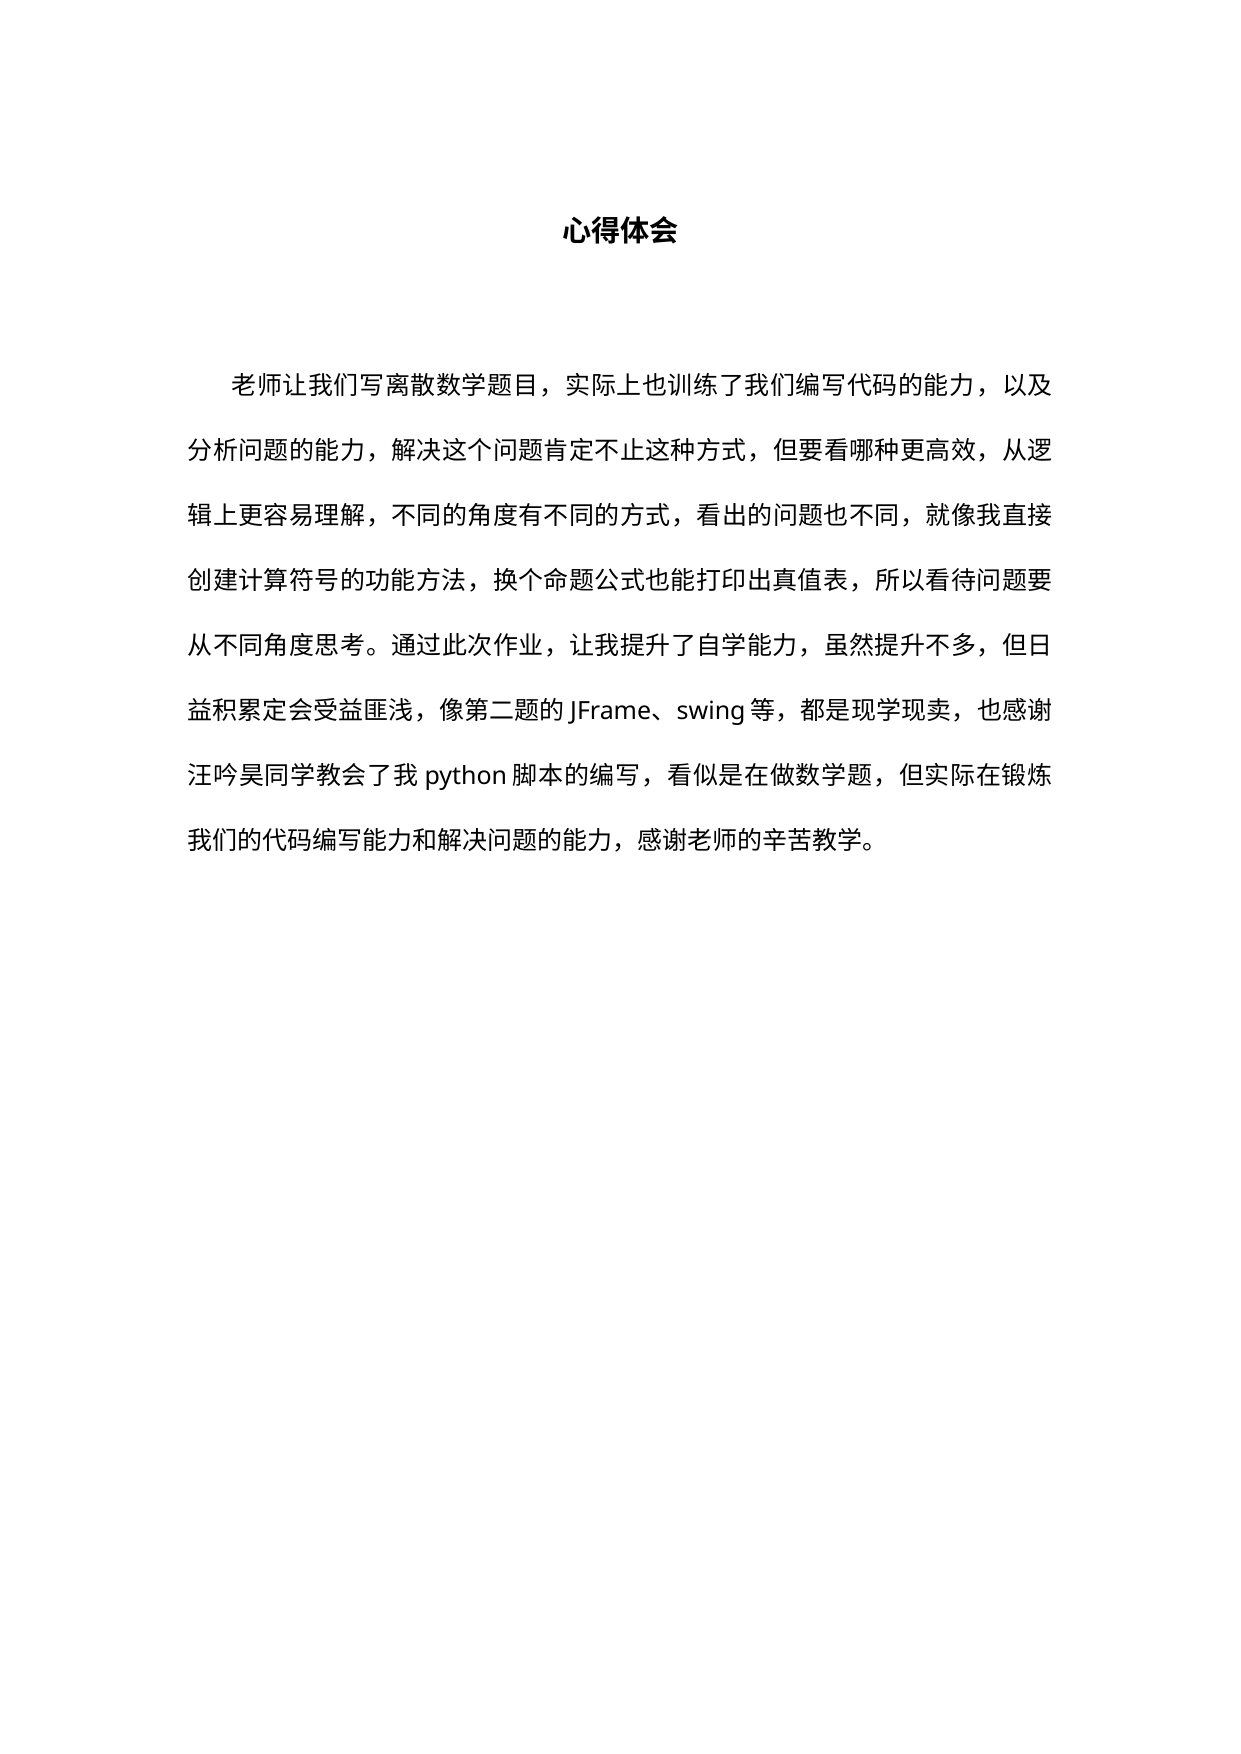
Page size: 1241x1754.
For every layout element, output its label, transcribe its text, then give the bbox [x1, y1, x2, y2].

text 老师让我们写离散数学题目，实际上也训练了我们编写代码的能力，以及分析问题的能力，解决这个问题肯定不止这种方式，但要看哪种更高效，从逻辑上更容易理解，不同的角度有不同的方式，看出的问题也不同，就像我直接创建计算符号的功能方法，换个命题公式也能打印出真值表，所以看待问题要从不同角度思考。通过此次作业，让我提升了自学能力，虽然提升不多，但日益积累定会受益匪浅，像第二题的JFrame、swing等，都是现学现卖，也感谢汪吟昊同学教会了我python脚本的编写，看似是在做数学题，但实际在锻炼我们的代码编写能力和解决问题的能力，感谢老师的辛苦教学。 [187, 352, 1053, 872]
subtitle 心得体会 [187, 197, 1053, 262]
